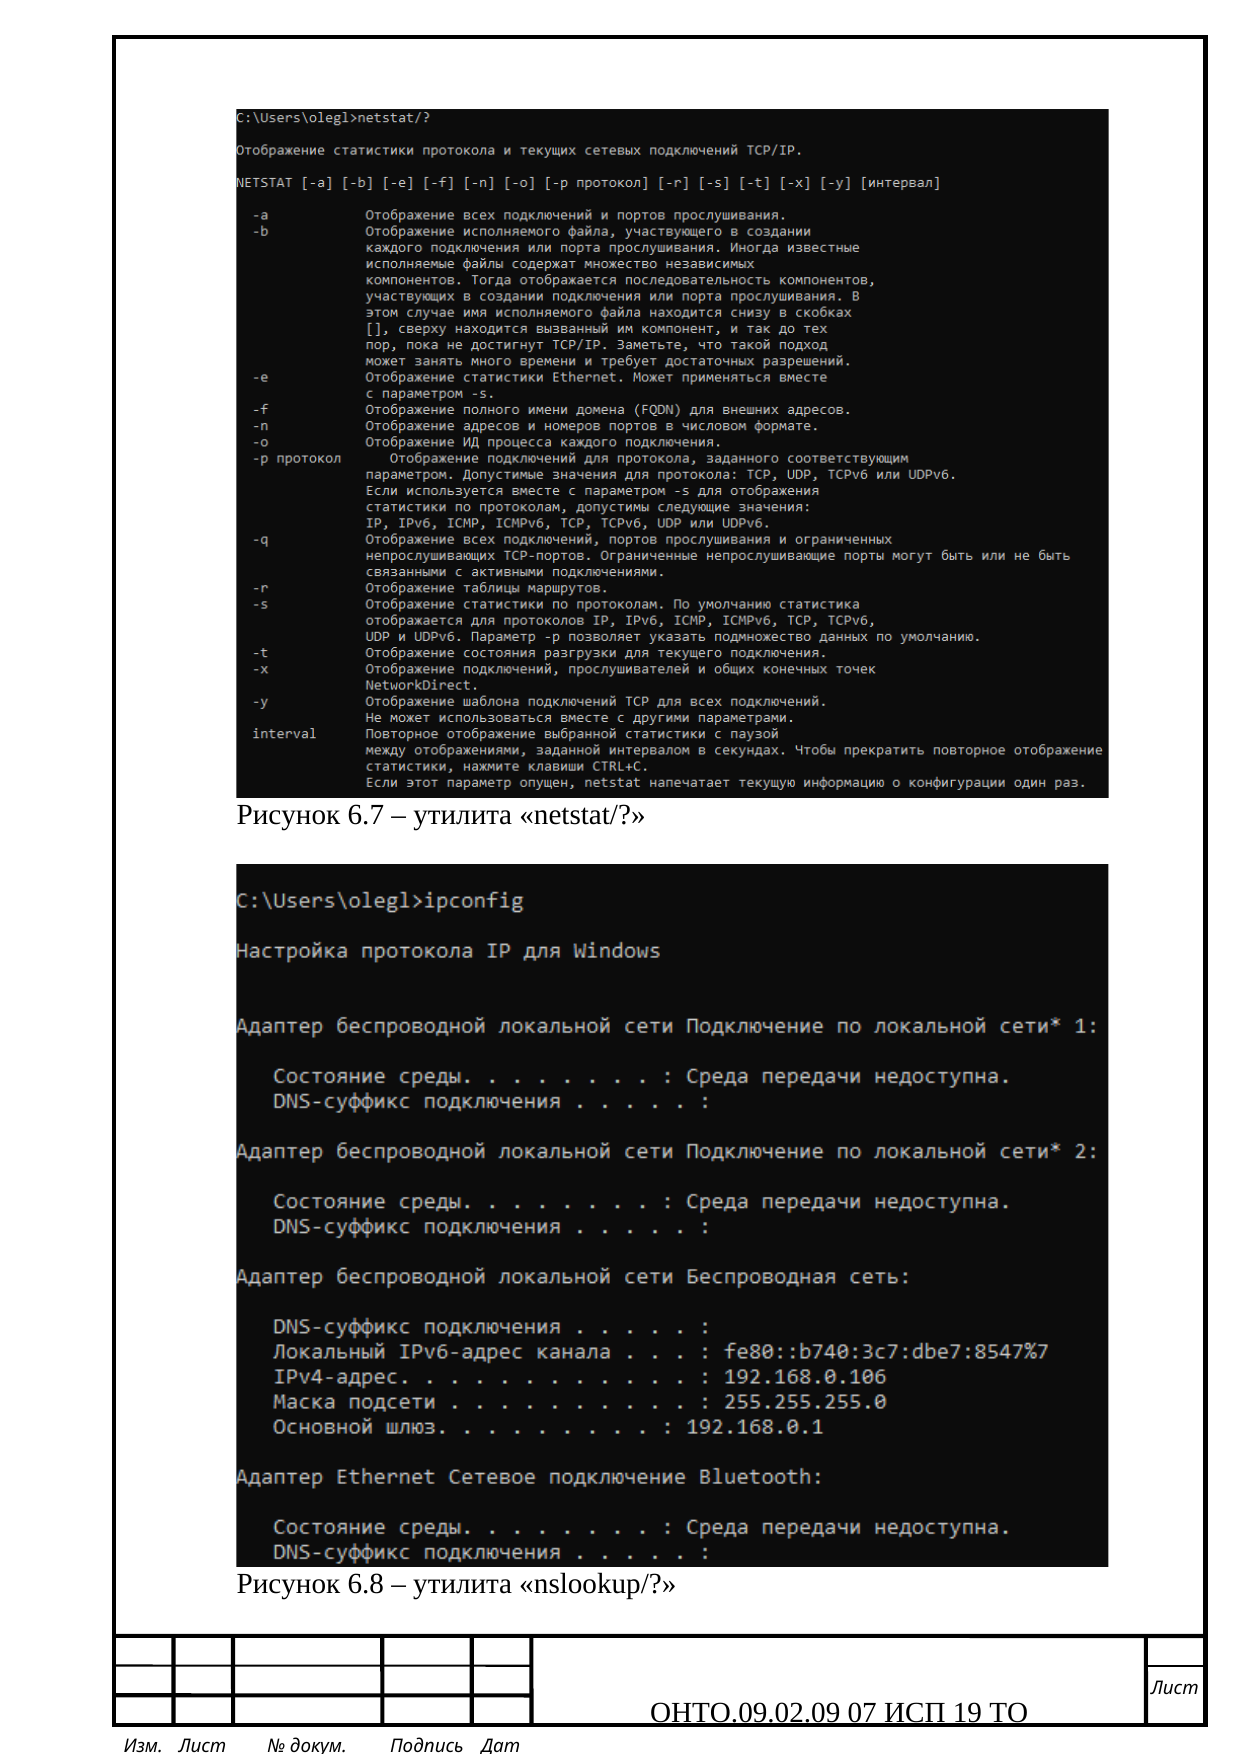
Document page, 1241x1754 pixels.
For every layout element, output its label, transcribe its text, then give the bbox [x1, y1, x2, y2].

text Рисунок 6.8 – утилита «nslookup/?» [148, 1566, 1181, 1600]
picture [236, 864, 1109, 1567]
picture [236, 107, 1109, 798]
text Рисунок 6.7 – утилита «netstat/?» [148, 797, 1181, 831]
